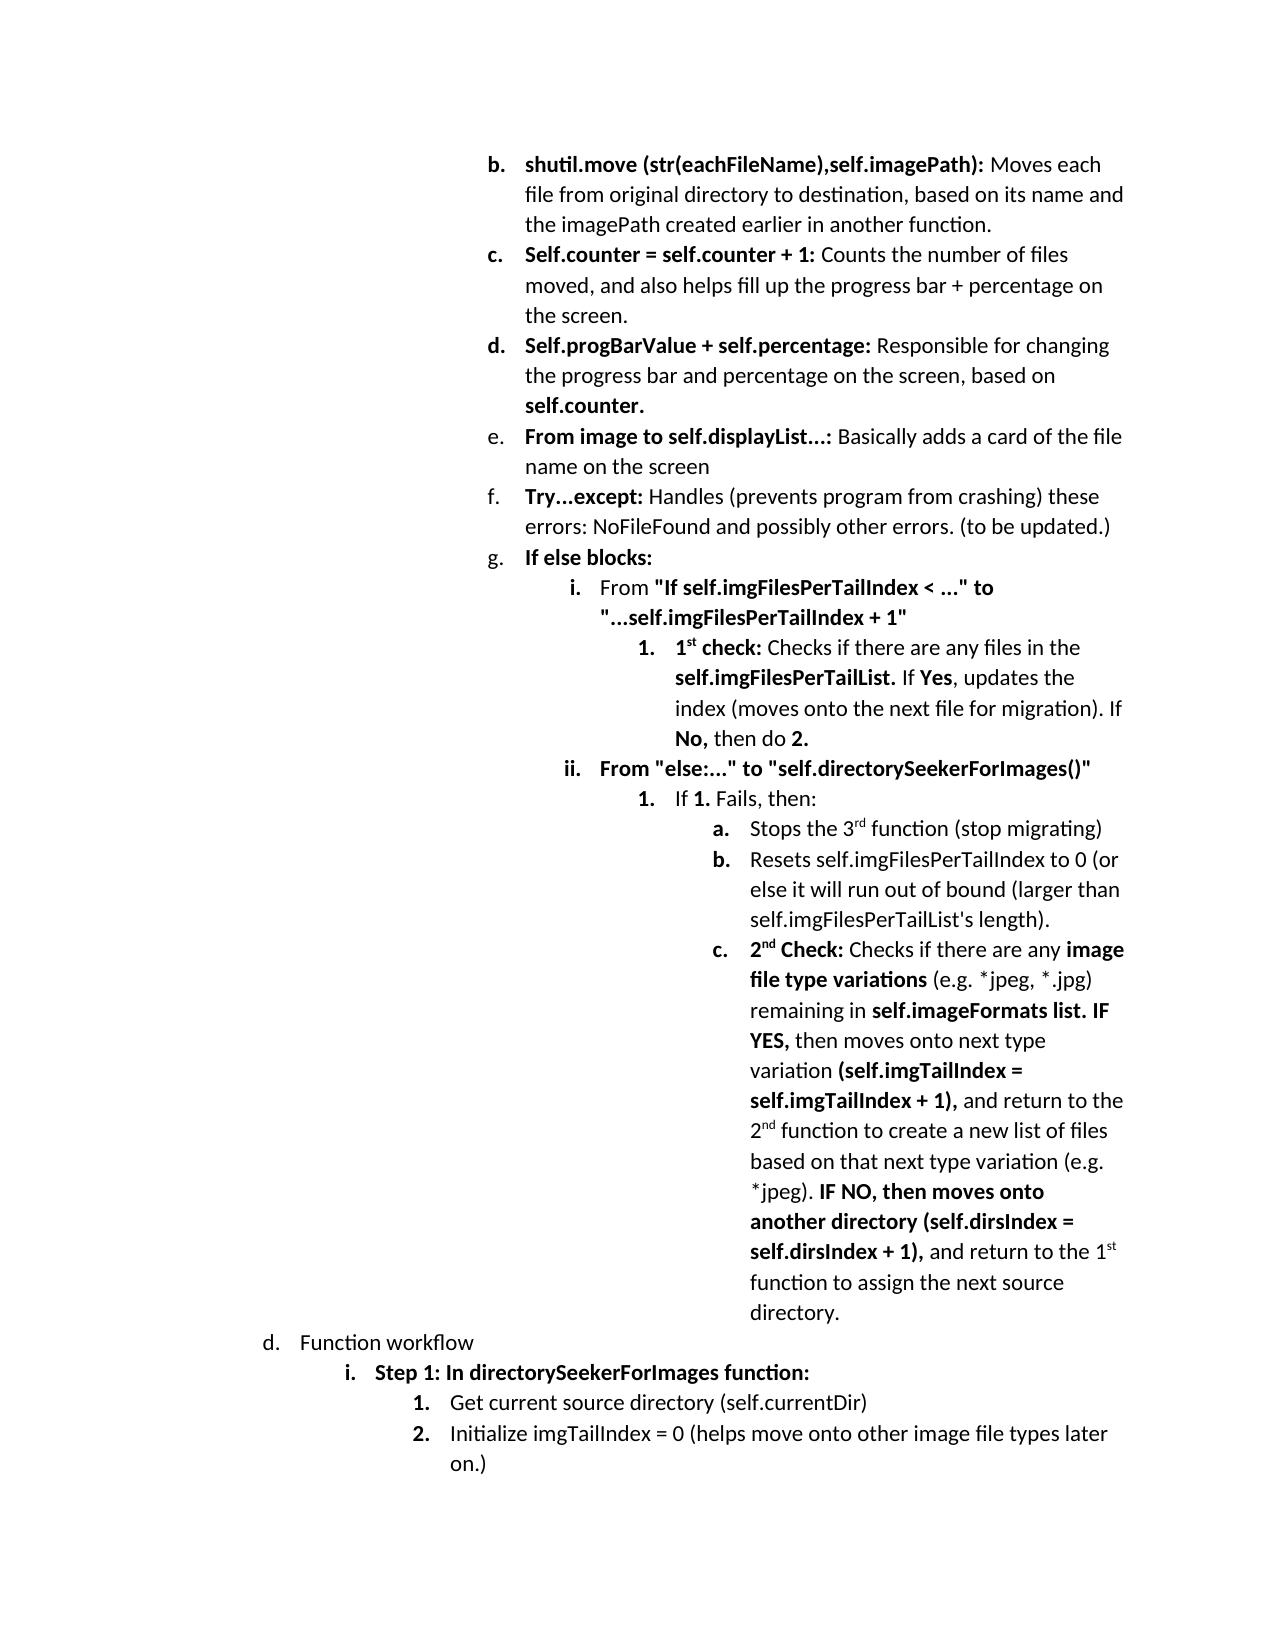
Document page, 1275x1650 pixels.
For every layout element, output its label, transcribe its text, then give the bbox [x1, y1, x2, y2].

list If else blocks: [487, 543, 1125, 571]
list Self.counter = self.counter + 1: Counts the number of files moved, and also helps fill up the progress bar + percentage on the screen. [487, 241, 1125, 329]
list Resets self.imgFilesPerTailIndex to 0 (or else it will run out of bound (larger than self.imgFilesPerTailList's length). [712, 845, 1125, 933]
list Stops the 3rd function (stop migrating) [712, 814, 1125, 843]
list Function workflow [262, 1328, 1125, 1356]
list Get current source directory (self.currentDir) [412, 1388, 1125, 1417]
list 2nd Check: Checks if there are any image file type variations (e.g. *jpeg, *.jpg) remaining in self.imageFormats list. IF YES, then moves onto next type variation (self.imgTailIndex = self.imgTailIndex + 1), and return to the 2nd function to create a new list of files based on that next type variation (e.g. *jpeg). IF NO, then moves onto another directory (self.dirsIndex = self.dirsIndex + 1), and return to the 1st function to assign the next source directory. [712, 935, 1125, 1326]
list From "else:..." to "self.directorySeekerForImages()" [581, 754, 1125, 782]
list Self.progBarValue + self.percentage: Responsible for changing the progress bar and percentage on the screen, based on self.counter. [487, 331, 1125, 420]
list From image to self.displayList...: Basically adds a card of the file name on the screen [487, 422, 1125, 480]
list Try...except: Handles (prevents program from crashing) these errors: NoFileFound and possibly other errors. (to be updated.) [487, 482, 1125, 541]
list Initialize imgTailIndex = 0 (helps move onto other image file types later on.) [412, 1419, 1125, 1477]
list If 1. Fails, then: [637, 784, 1125, 812]
list Step 1: In directorySeekerForImages function: [356, 1358, 1125, 1386]
list shutil.move (str(eachFileName),self.imagePath): Moves each file from original directory to destination, based on its name and the imagePath created earlier in another function. [487, 150, 1125, 238]
list From "If self.imgFilesPerTailIndex < ..." to "...self.imgFilesPerTailIndex + 1" [581, 573, 1125, 631]
list 1st check: Checks if there are any files in the self.imgFilesPerTailList. If Yes, updates the index (moves onto the next file for migration). If No, then do 2. [637, 633, 1125, 752]
